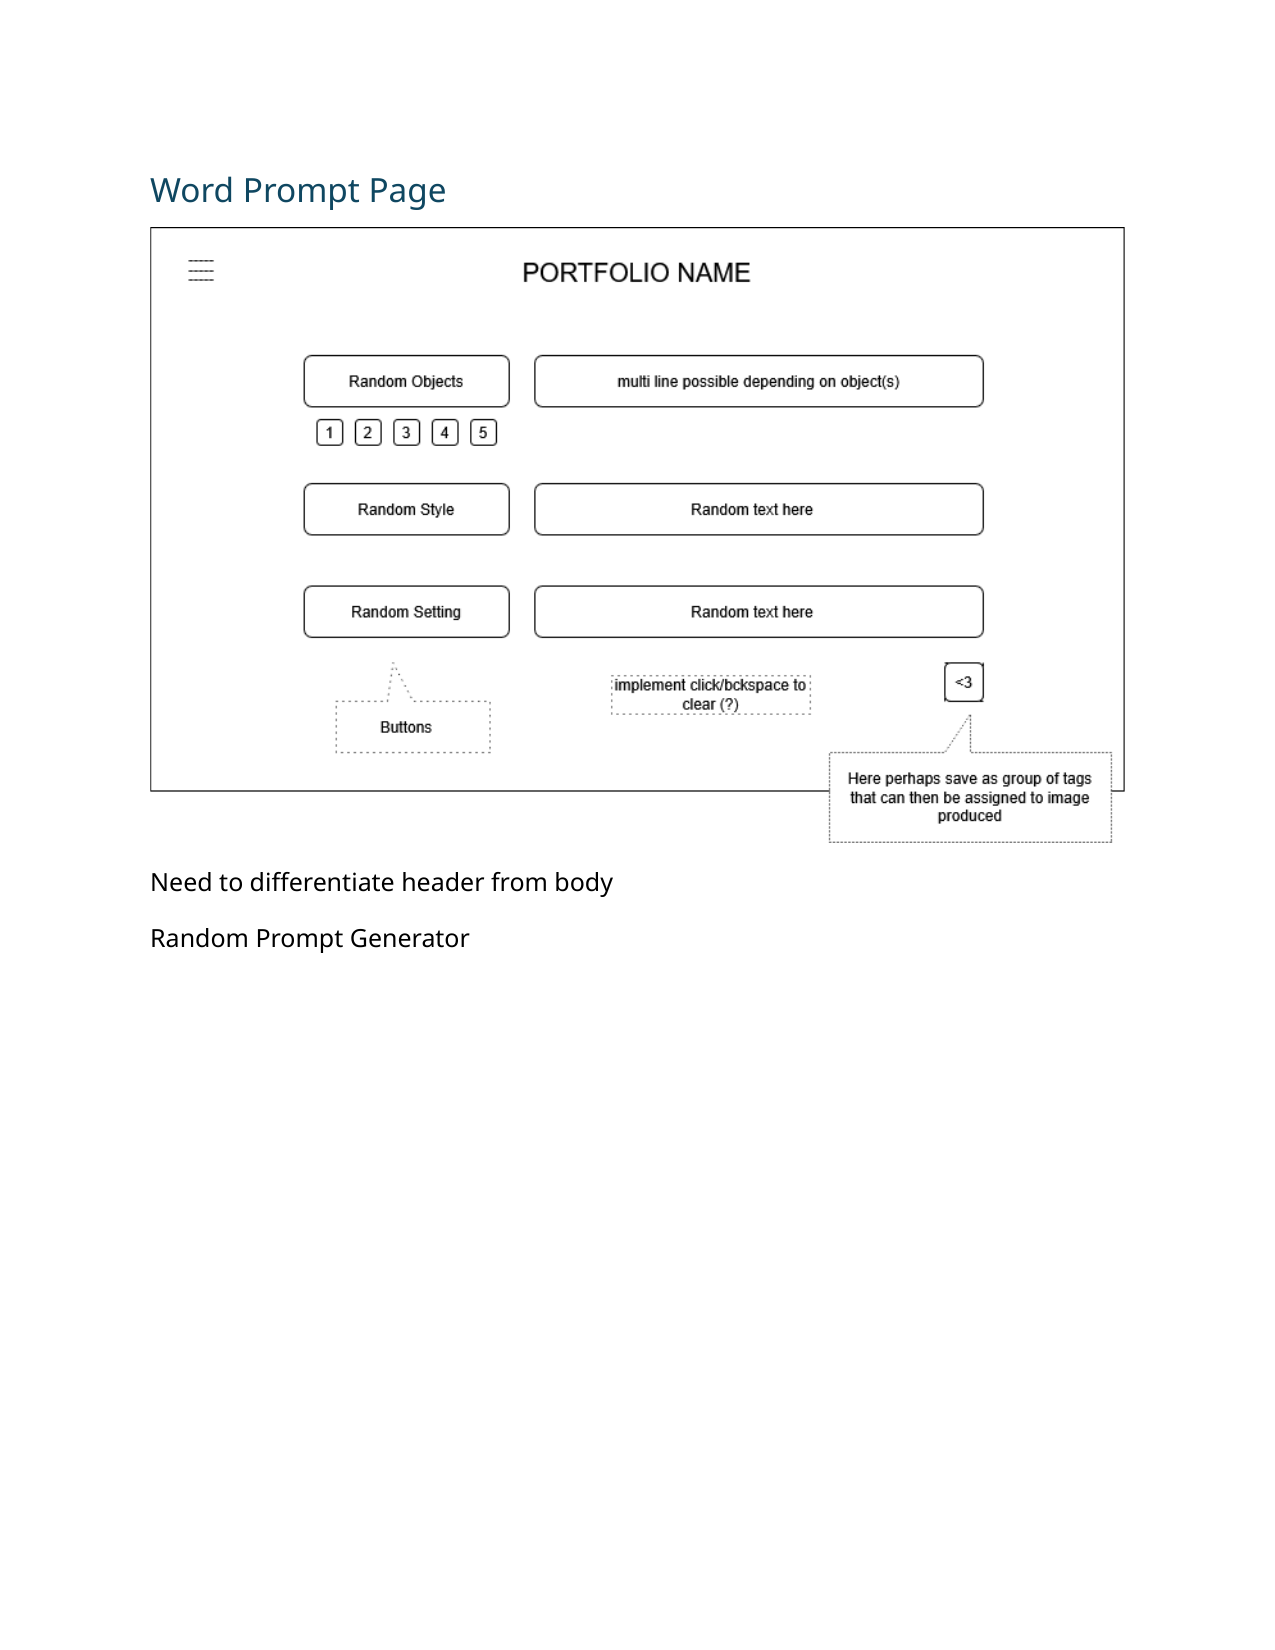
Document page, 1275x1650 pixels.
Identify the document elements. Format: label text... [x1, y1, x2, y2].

text Need to differentiate header from body [150, 864, 1125, 899]
picture [150, 227, 1125, 843]
text Random Prompt Generator [150, 920, 1125, 954]
subtitle Word Prompt Page [150, 167, 1125, 212]
